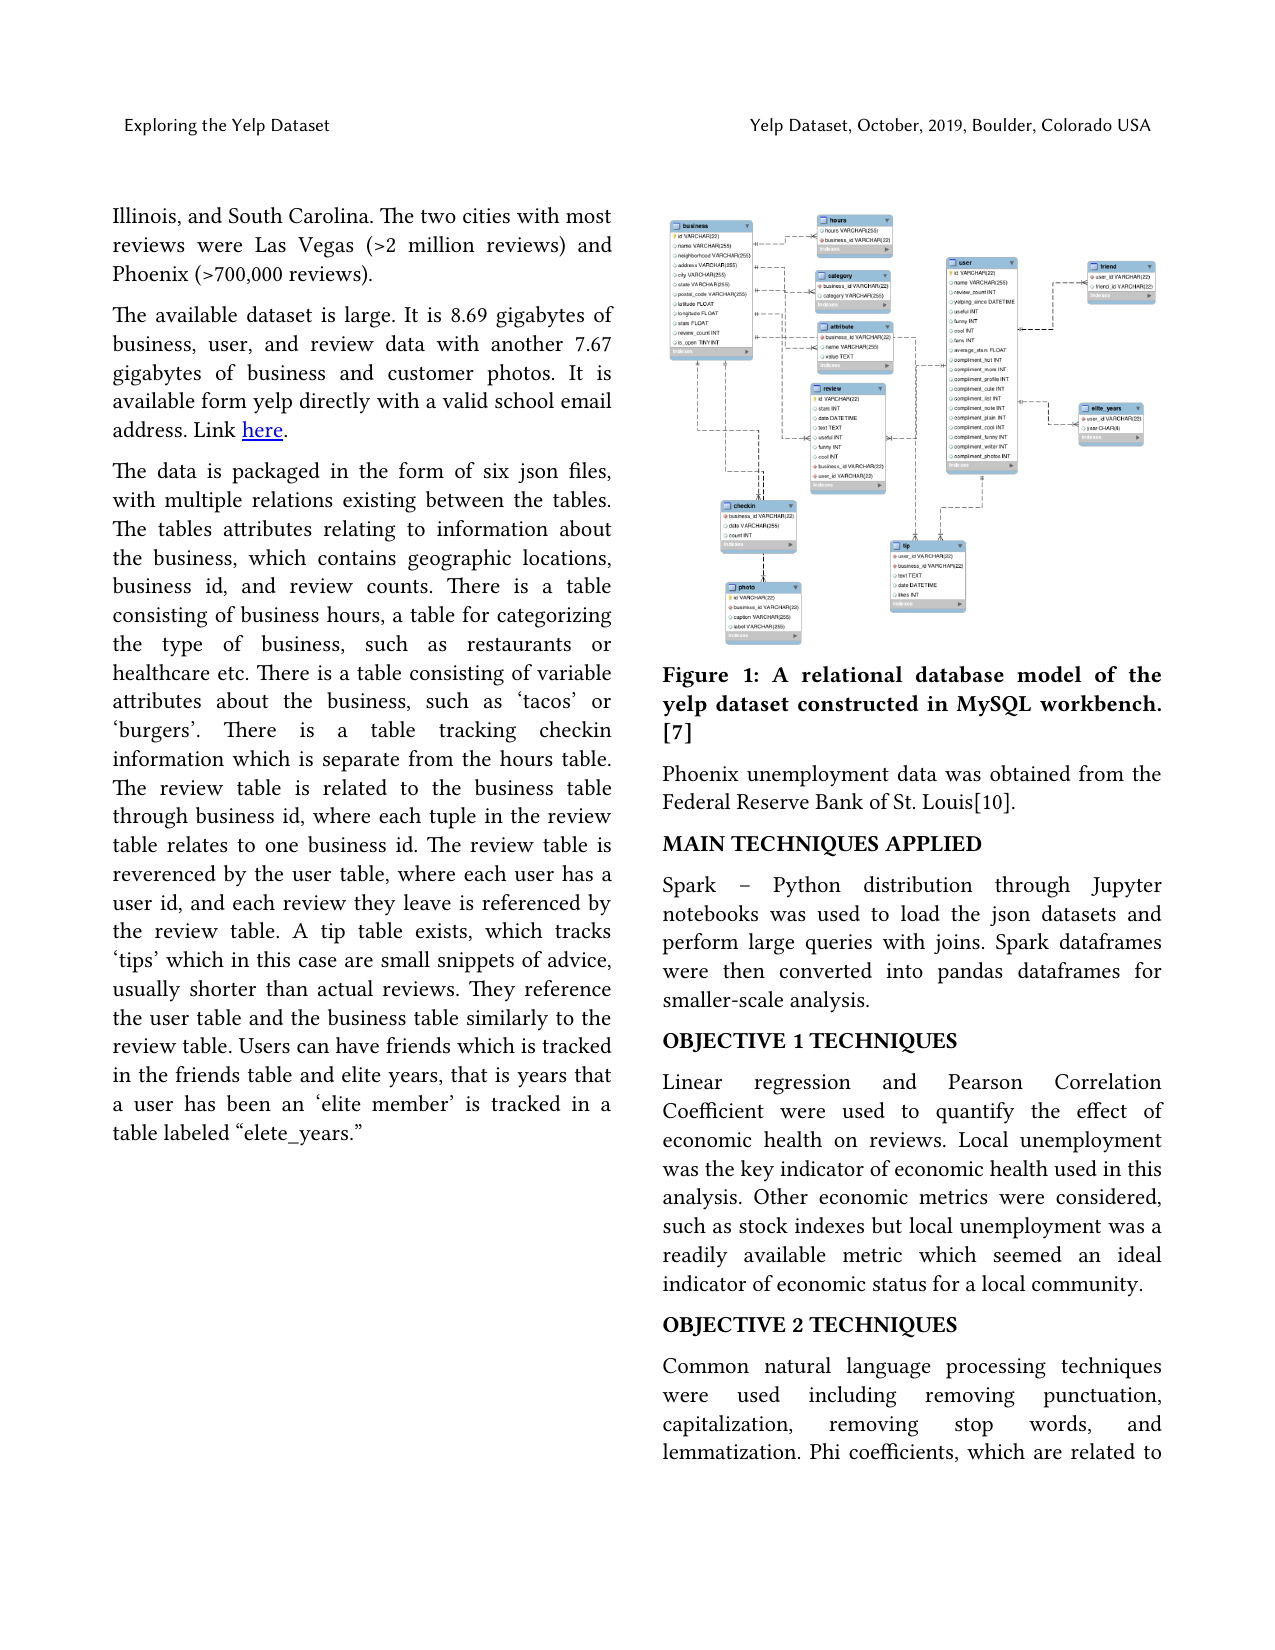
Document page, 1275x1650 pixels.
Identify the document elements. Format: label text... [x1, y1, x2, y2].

text Figure 1: A relational database model of the yelp dataset constructed in MySQL workbench. [7] [662, 662, 1162, 745]
text The available dataset is large. It is 8.69 gigabytes of business, user, and review data with another 7.67 gigabytes of business and customer photos. It is available form yelp directly with a valid school email address. Link here. [112, 302, 612, 443]
picture [662, 203, 1163, 647]
text Phoenix unemployment data was obtained from the Federal Reserve Bank of St. Louis[10]. [662, 760, 1162, 815]
text OBJECTIVE 2 TECHNIQUES [662, 1312, 1162, 1338]
text The data is packaged in the form of six json files, with multiple relations existing between the tables. The tables attributes relating to information about the business, which contains geographic locations, business id, and review counts. There is a table consisting of business hours, a table for categorizing the type of business, such as restaurants or healthcare etc. There is a table consisting of variable attributes about the business, such as ‘tacos’ or ‘burgers’. There is a table tracking checkin information which is separate from the hours table. The review table is related to the business table through business id, where each tuple in the review table relates to one business id. The review table is reverenced by the user table, where each user has a user id, and each review they leave is referenced by the review table. A tip table exists, which tracks ‘tips’ which in this case are small snippets of advice, usually shorter than actual reviews. They reference the user table and the business table similarly to the review table. Users can have friends which is tracked in the friends table and elite years, that is years that a user has been an ‘elite member’ is tracked in a table labeled “elete_years.” [112, 458, 612, 1146]
text Spark – Python distribution through Jupyter notebooks was used to load the json datasets and perform large queries with joins. Spark dataframes were then converted into pandas dataframes for smaller-scale analysis. [662, 872, 1162, 1013]
text OBJECTIVE 1 TECHNIQUES [662, 1028, 1162, 1054]
text Linear regression and Pearson Correlation Coefficient were used to quantify the effect of economic health on reviews. Local unemployment was the key indicator of economic health used in this analysis. Other economic metrics were considered, such as stock indexes but local unemployment was a readily available metric which seemed an ideal indicator of economic status for a local community. [662, 1069, 1162, 1297]
text MAIN TECHNIQUES APPLIED [662, 830, 1162, 857]
